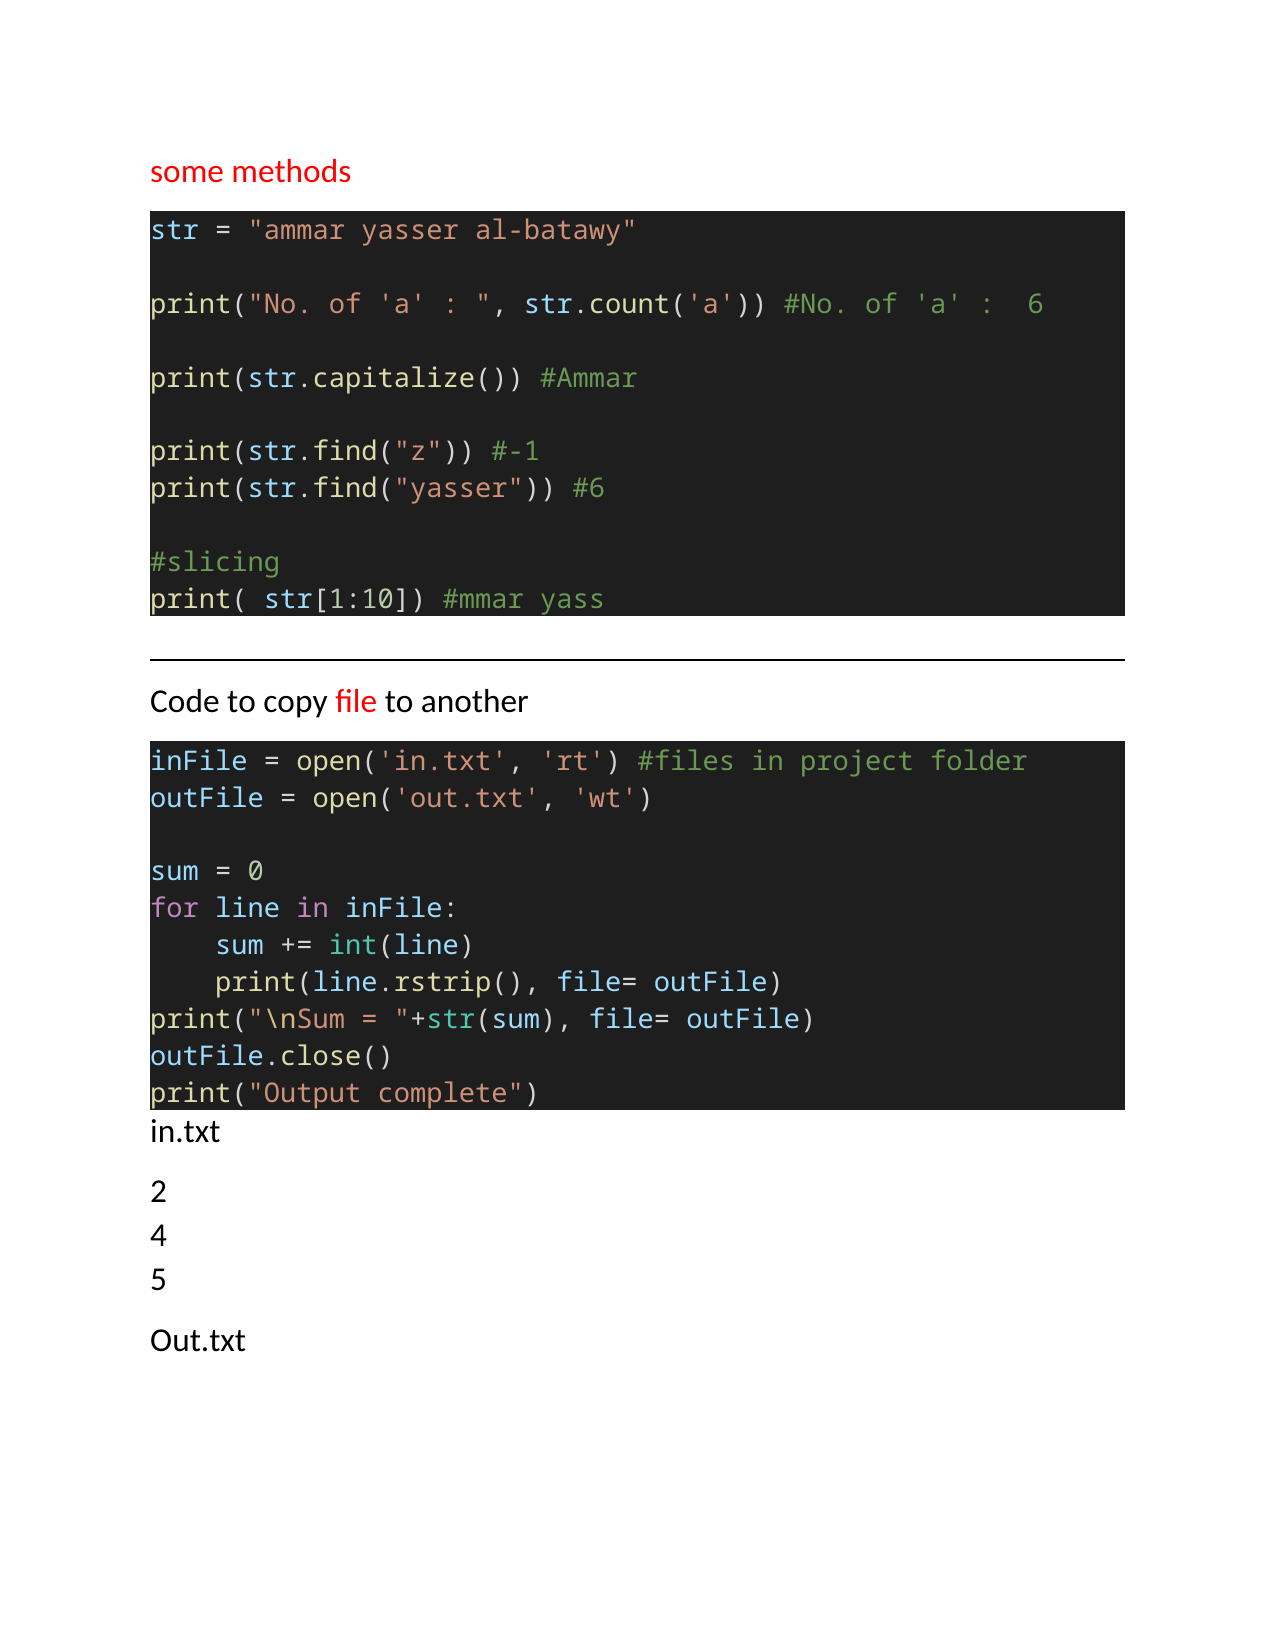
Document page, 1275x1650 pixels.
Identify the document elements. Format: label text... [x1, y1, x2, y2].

text 2 4 5 [150, 1171, 1125, 1299]
text print(line.rstrip(), file= outFile) [150, 962, 1125, 999]
text outFile = open('out.txt', 'wt') [150, 778, 1125, 815]
text str = "ammar yasser al-batawy" [150, 211, 1125, 247]
text for line in inFile: [150, 889, 1125, 926]
text outFile.close() [150, 1036, 1125, 1073]
text sum = 0 [150, 852, 1125, 889]
text in.txt [150, 1110, 1125, 1151]
text some methods [150, 150, 1125, 191]
text print(str.find("z")) #-1 [150, 432, 1125, 469]
text print("No. of 'a' : ", str.count('a')) #No. of 'a' : 6 [150, 284, 1125, 321]
text Code to copy file to another [150, 681, 1125, 721]
text print(str.find("yasser")) #6 [150, 469, 1125, 506]
text Out.txt [150, 1319, 1125, 1360]
text inFile = open('in.txt', 'rt') #files in project folder [150, 741, 1125, 778]
text sum += int(line) [150, 926, 1125, 962]
text print( str[1:10]) #mmar yass [150, 579, 1125, 616]
text print("\nSum = "+str(sum), file= outFile) [150, 999, 1125, 1036]
text #slicing [150, 542, 1125, 579]
text print(str.capitalize()) #Ammar [150, 358, 1125, 395]
text print("Output complete") [150, 1073, 1125, 1110]
